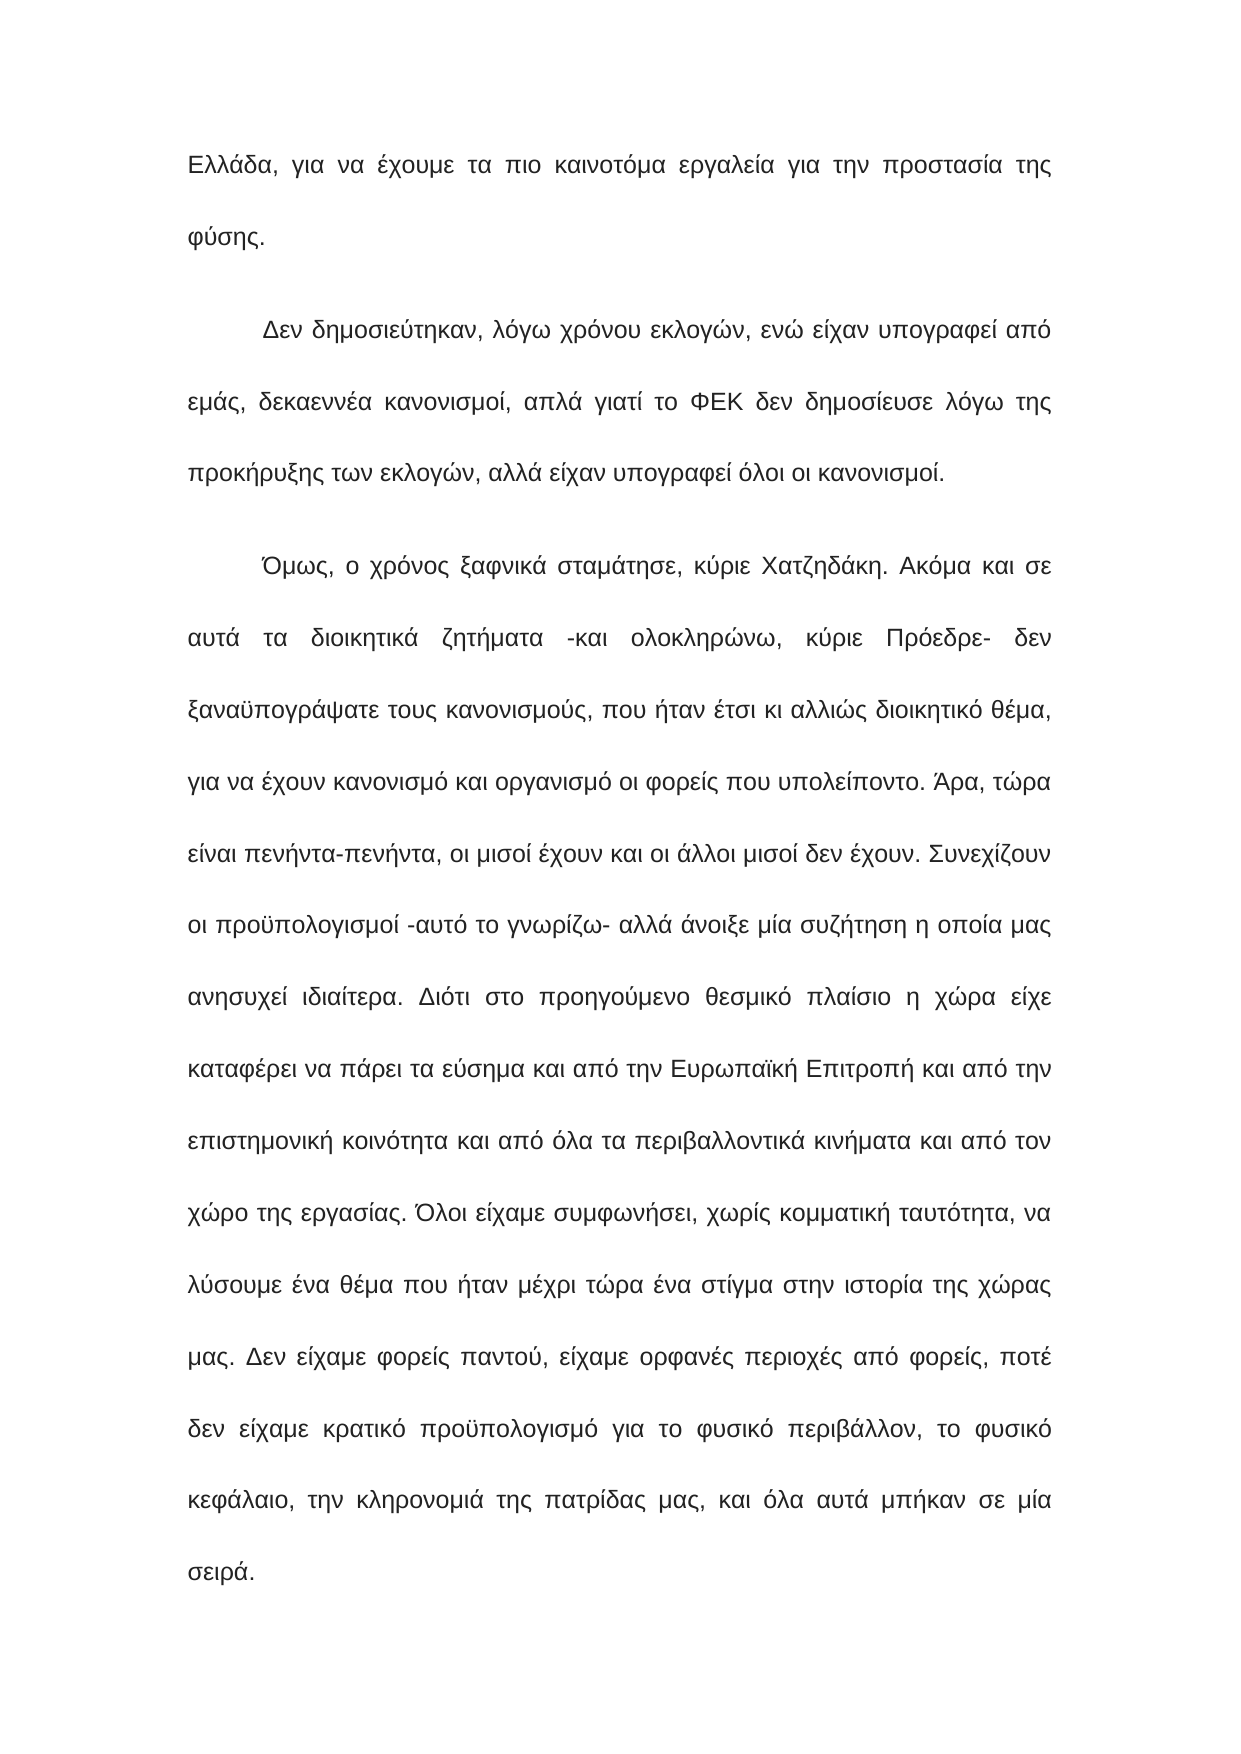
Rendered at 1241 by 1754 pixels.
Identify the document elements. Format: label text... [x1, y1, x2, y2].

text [187, 150, 1053, 251]
text Δεν δημοσιεύτηκαν, λόγω χρόνου εκλογών, ενώ είχαν υπογραφεί από εμάς, δεκαεννέα κανονισμοί, απλά γιατί το ΦΕΚ δεν δημοσίευσε λόγω της προκήρυξης των εκλογών, αλλά είχαν υπογραφεί όλοι οι κανονισμοί. [187, 314, 1053, 487]
text Όμως, ο χρόνος ξαφνικά σταμάτησε, κύριε Χατζηδάκη. Ακόμα και σε αυτά τα διοικητικά ζητήματα -και ολοκληρώνω, κύριε Πρόεδρε- δεν ξαναϋπογράψατε τους κανονισμούς, που ήταν έτσι κι αλλιώς διοικητικό θέμα, για να έχουν κανονισμό και οργανισμό οι φορείς που υπολείποντο. Άρα, τώρα είναι πενήντα-πενήντα, οι μισοί έχουν και οι άλλοι μισοί δεν έχουν. Συνεχίζουν οι προϋπολογισμοί -αυτό το γνωρίζω- αλλά άνοιξε μία συζήτηση η οποία μας ανησυχεί ιδιαίτερα. Διότι στο προηγούμενο θεσμικό πλαίσιο η χώρα είχε καταφέρει να πάρει τα εύσημα και από την Ευρωπαϊκή Επιτροπή και από την επιστημονική κοινότητα και από όλα τα περιβαλλοντικά κινήματα και από τον χώρο της εργασίας. Όλοι είχαμε συμφωνήσει, χωρίς κομματική ταυτότητα, να λύσουμε ένα θέμα που ήταν μέχρι τώρα ένα στίγμα στην ιστορία της χώρας μας. Δεν είχαμε φορείς παντού, είχαμε ορφανές περιοχές από φορείς, ποτέ δεν είχαμε κρατικό προϋπολογισμό για το φυσικό περιβάλλον, το φυσικό κεφάλαιο, την κληρονομιά της πατρίδας μας, και όλα αυτά μπήκαν σε μία σειρά. [187, 1293, 1053, 1586]
text Όμως, ο χρόνος ξαφνικά σταμάτησε, κύριε Χατζηδάκη. Ακόμα και σε αυτά τα διοικητικά ζητήματα -και ολοκληρώνω, κύριε Πρόεδρε- δεν ξαναϋπογράψατε τους κανονισμούς, που ήταν έτσι κι αλλιώς διοικητικό θέμα, για να έχουν κανονισμό και οργανισμό οι φορείς που υπολείποντο. Άρα, τώρα είναι πενήντα-πενήντα, οι μισοί έχουν και οι άλλοι μισοί δεν έχουν. Συνεχίζουν οι προϋπολογισμοί -αυτό το γνωρίζω- αλλά άνοιξε μία συζήτηση η οποία μας ανησυχεί ιδιαίτερα. Διότι στο προηγούμενο θεσμικό πλαίσιο η χώρα είχε καταφέρει να πάρει τα εύσημα και από την Ευρωπαϊκή Επιτροπή και από την επιστημονική κοινότητα και από όλα τα περιβαλλοντικά κινήματα και από τον χώρο της εργασίας. Όλοι είχαμε συμφωνήσει, χωρίς κομματική ταυτότητα, να λύσουμε ένα θέμα που ήταν μέχρι τώρα ένα στίγμα στην ιστορία της χώρας μας. Δεν είχαμε φορείς παντού, είχαμε ορφανές περιοχές από φορείς, ποτέ δεν είχαμε κρατικό προϋπολογισμό για το φυσικό περιβάλλον, το φυσικό κεφάλαιο, την κληρονομιά της πατρίδας μας, και όλα αυτά μπήκαν σε μία σειρά. [187, 551, 1053, 777]
text Όμως, ο χρόνος ξαφνικά σταμάτησε, κύριε Χατζηδάκη. Ακόμα και σε αυτά τα διοικητικά ζητήματα -και ολοκληρώνω, κύριε Πρόεδρε- δεν ξαναϋπογράψατε τους κανονισμούς, που ήταν έτσι κι αλλιώς διοικητικό θέμα, για να έχουν κανονισμό και οργανισμό οι φορείς που υπολείποντο. Άρα, τώρα είναι πενήντα-πενήντα, οι μισοί έχουν και οι άλλοι μισοί δεν έχουν. Συνεχίζουν οι προϋπολογισμοί -αυτό το γνωρίζω- αλλά άνοιξε μία συζήτηση η οποία μας ανησυχεί ιδιαίτερα. Διότι στο προηγούμενο θεσμικό πλαίσιο η χώρα είχε καταφέρει να πάρει τα εύσημα και από την Ευρωπαϊκή Επιτροπή και από την επιστημονική κοινότητα και από όλα τα περιβαλλοντικά κινήματα και από τον χώρο της εργασίας. Όλοι είχαμε συμφωνήσει, χωρίς κομματική ταυτότητα, να λύσουμε ένα θέμα που ήταν μέχρι τώρα ένα στίγμα στην ιστορία της χώρας μας. Δεν είχαμε φορείς παντού, είχαμε ορφανές περιοχές από φορείς, ποτέ δεν είχαμε κρατικό προϋπολογισμό για το φυσικό περιβάλλον, το φυσικό κεφάλαιο, την κληρονομιά της πατρίδας μας, και όλα αυτά μπήκαν σε μία σειρά. [187, 778, 1053, 1292]
